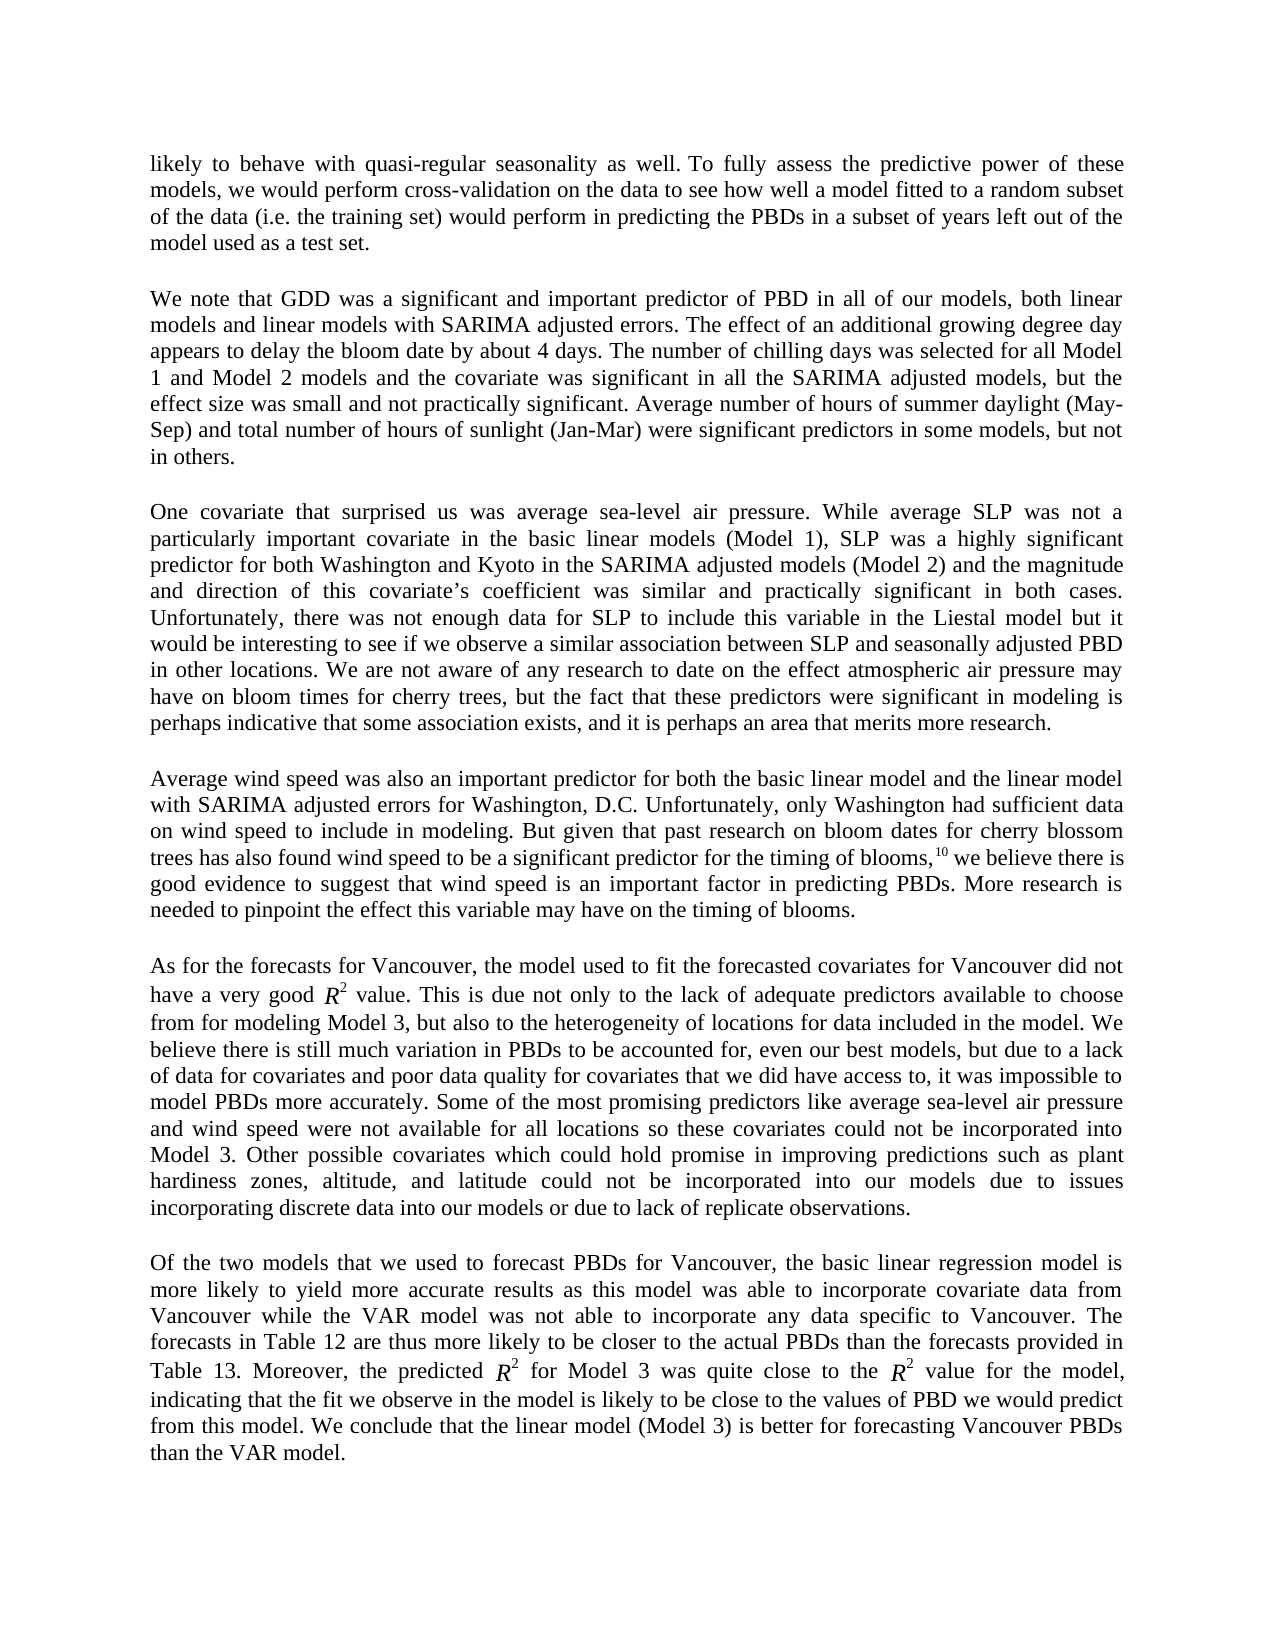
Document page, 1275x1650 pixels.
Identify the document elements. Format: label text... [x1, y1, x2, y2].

text Average wind speed was also an important predictor for both the basic linear model and the linear model with SARIMA adjusted errors for Washington, D.C. Unfortunately, only Washington had sufficient data on wind speed to include in modeling. But given that past research on bloom dates for cherry blossom trees has also found wind speed to be a significant predictor for the timing of blooms,10 we believe there is good evidence to suggest that wind speed is an important factor in predicting PBDs. More research is needed to pinpoint the effect this variable may have on the timing of blooms. [150, 764, 1125, 923]
text One covariate that surprised us was average sea-level air pressure. While average SLP was not a particularly important covariate in the basic linear models (Model 1), SLP was a highly significant predictor for both Washington and Kyoto in the SARIMA adjusted models (Model 2) and the magnitude and direction of this covariate’s coefficient was similar and practically significant in both cases. Unfortunately, there was not enough data for SLP to include this variable in the Liestal model but it would be interesting to see if we observe a similar association between SLP and seasonally adjusted PBD in other locations. We are not aware of any research to date on the effect atmospheric air pressure may have on bloom times for cherry trees, but the fact that these predictors were significant in modeling is perhaps indicative that some association exists, and it is perhaps an area that merits more research. [150, 498, 1125, 735]
text We note that GDD was a significant and important predictor of PBD in all of our models, both linear models and linear models with SARIMA adjusted errors. The effect of an additional growing degree day appears to delay the bloom date by about 4 days. The number of chilling days was selected for all Model 1 and Model 2 models and the covariate was significant in all the SARIMA adjusted models, but the effect size was small and not practically significant. Average number of hours of summer daylight (May-Sep) and total number of hours of sunlight (Jan-Mar) were significant predictors in some models, but not in others. [150, 284, 1125, 469]
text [150, 150, 1125, 255]
text Of the two models that we used to forecast PBDs for Vancouver, the basic linear regression model is more likely to yield more accurate results as this model was able to incorporate covariate data from Vancouver while the VAR model was not able to incorporate any data specific to Vancouver. The forecasts in Table 12 are thus more likely to be closer to the actual PBDs than the forecasts provided in Table 13. Moreover, the predicted for Model 3 was quite close to the value for the model, indicating that the fit we observe in the model is likely to be close to the values of PBD we would predict from this model. We conclude that the linear model (Model 3) is better for forecasting Vancouver PBDs than the VAR model. [150, 1249, 1125, 1465]
text As for the forecasts for Vancouver, the model used to fit the forecasted covariates for Vancouver did not have a very good value. This is due not only to the lack of adequate predictors available to choose from for modeling Model 3, but also to the heterogeneity of locations for data included in the model. We believe there is still much variation in PBDs to be accounted for, even our best models, but due to a lack of data for covariates and poor data quality for covariates that we did have access to, it was impossible to model PBDs more accurately. Some of the most promising predictors like average sea-level air pressure and wind speed were not available for all locations so these covariates could not be incorporated into Model 3. Other possible covariates which could hold promise in improving predictions such as plant hardiness zones, altitude, and latitude could not be incorporated into our models due to issues incorporating discrete data into our models or due to lack of replicate observations. [150, 952, 1125, 1220]
